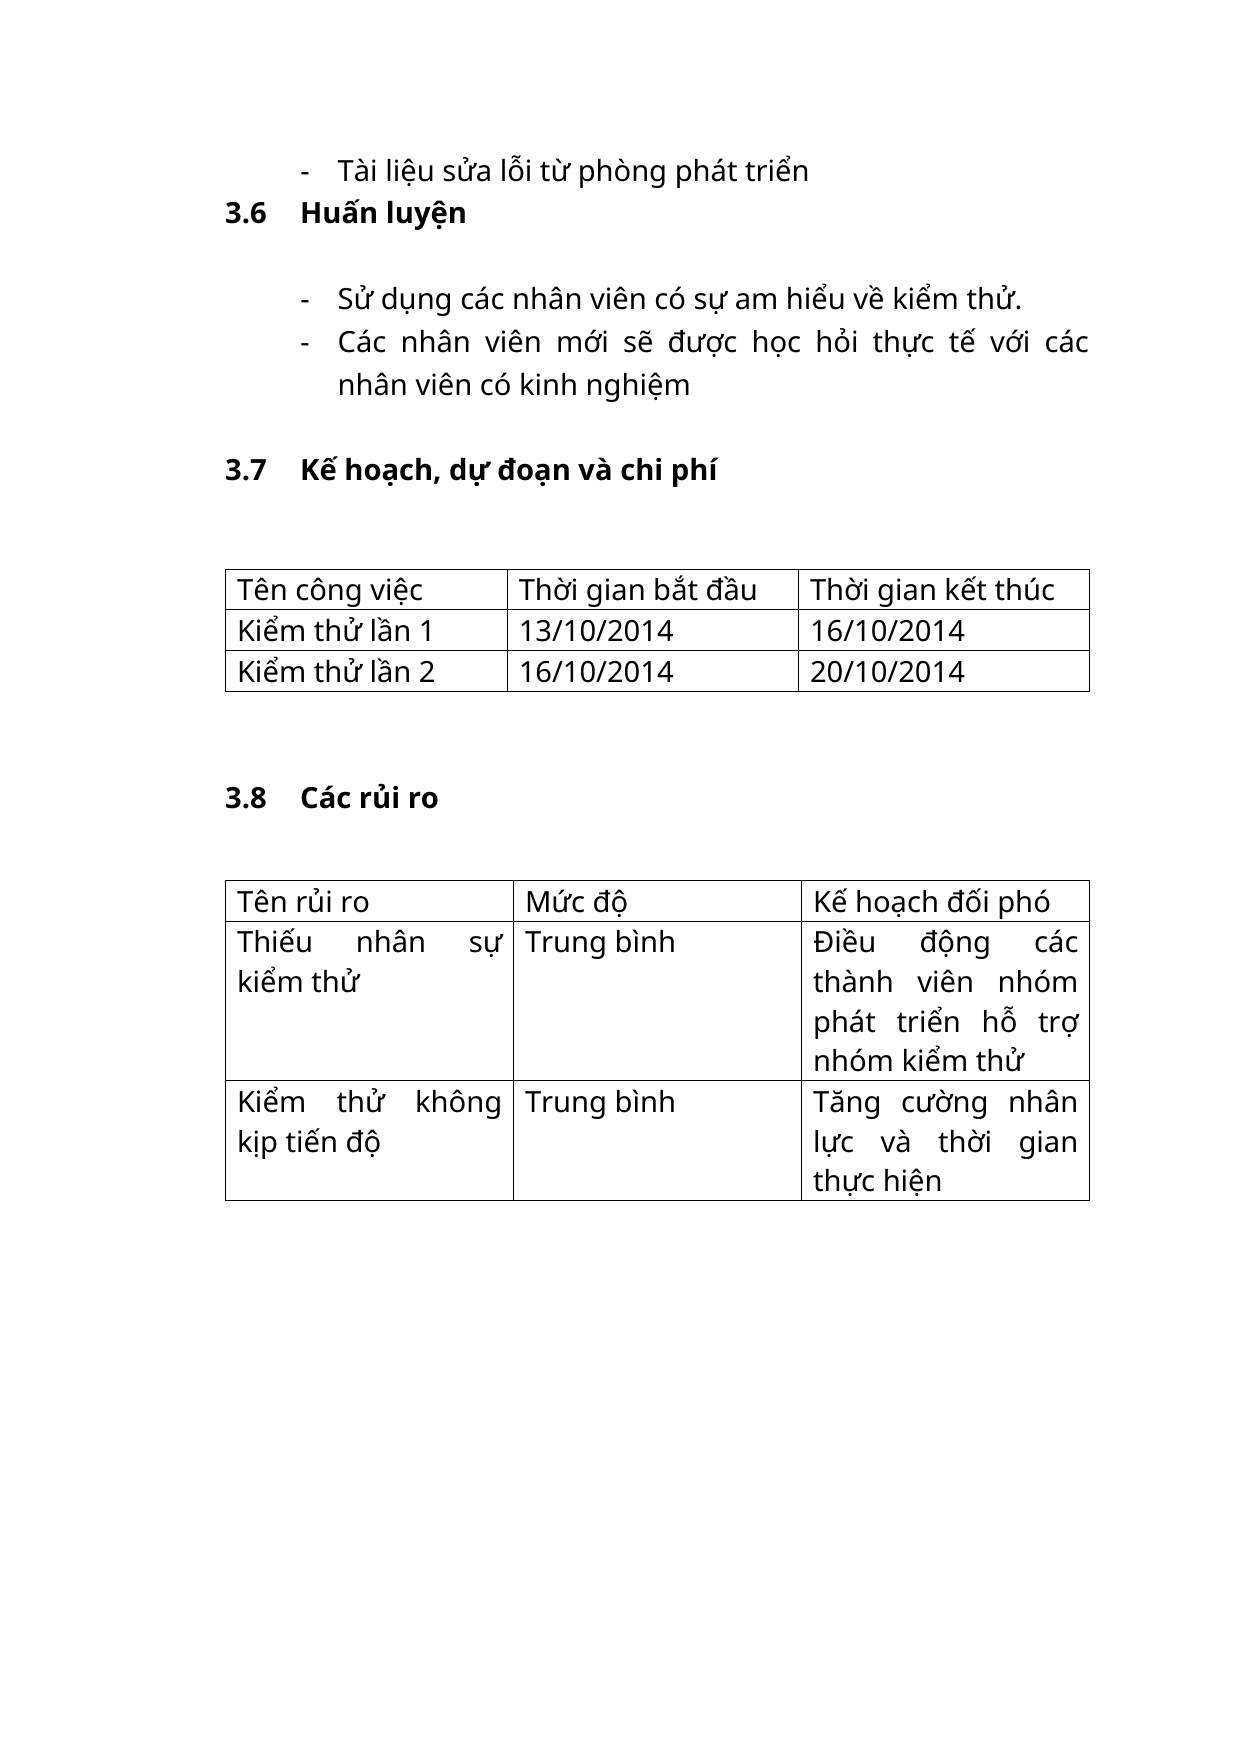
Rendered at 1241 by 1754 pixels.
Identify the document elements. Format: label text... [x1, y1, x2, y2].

table_cell 16/10/2014 [799, 610, 1089, 650]
table_header Mức độ [514, 881, 801, 921]
list Kế hoạch, dự đoạn và chi phí [225, 450, 1090, 489]
table_header Thời gian bắt đầu [508, 570, 798, 609]
table_cell Kiểm thử không kịp tiến độ [226, 1081, 513, 1200]
table_cell Thiếu nhân sự kiểm thử [226, 922, 513, 1080]
table_cell 13/10/2014 [508, 610, 798, 650]
list Tài liệu sửa lỗi từ phòng phát triển [300, 150, 1090, 190]
list Các rủi ro [225, 777, 1090, 817]
table_cell Kiểm thử lần 2 [226, 651, 507, 691]
table_header Thời gian kết thúc [799, 570, 1089, 609]
table_cell Trung bình [514, 922, 801, 1080]
table_cell 20/10/2014 [799, 651, 1089, 691]
table_cell Kiểm thử lần 1 [226, 610, 507, 650]
table_header Kế hoạch đối phó [802, 881, 1089, 921]
table_cell Trung bình [514, 1081, 801, 1200]
table_cell Điều động các thành viên nhóm phát triển hỗ trợ nhóm kiểm thử [802, 922, 1089, 1080]
table_header Tên công việc [226, 570, 507, 609]
table_header Tên rủi ro [226, 881, 513, 921]
list Huấn luyện [225, 193, 1090, 232]
list Các nhân viên mới sẽ được học hỏi thực tế với các nhân viên có kinh nghiệm [300, 321, 1090, 404]
list Sử dụng các nhân viên có sự am hiểu về kiểm thử. [300, 278, 1090, 318]
table_cell Tăng cường nhân lực và thời gian thực hiện [802, 1081, 1089, 1200]
table_cell 16/10/2014 [508, 651, 798, 691]
